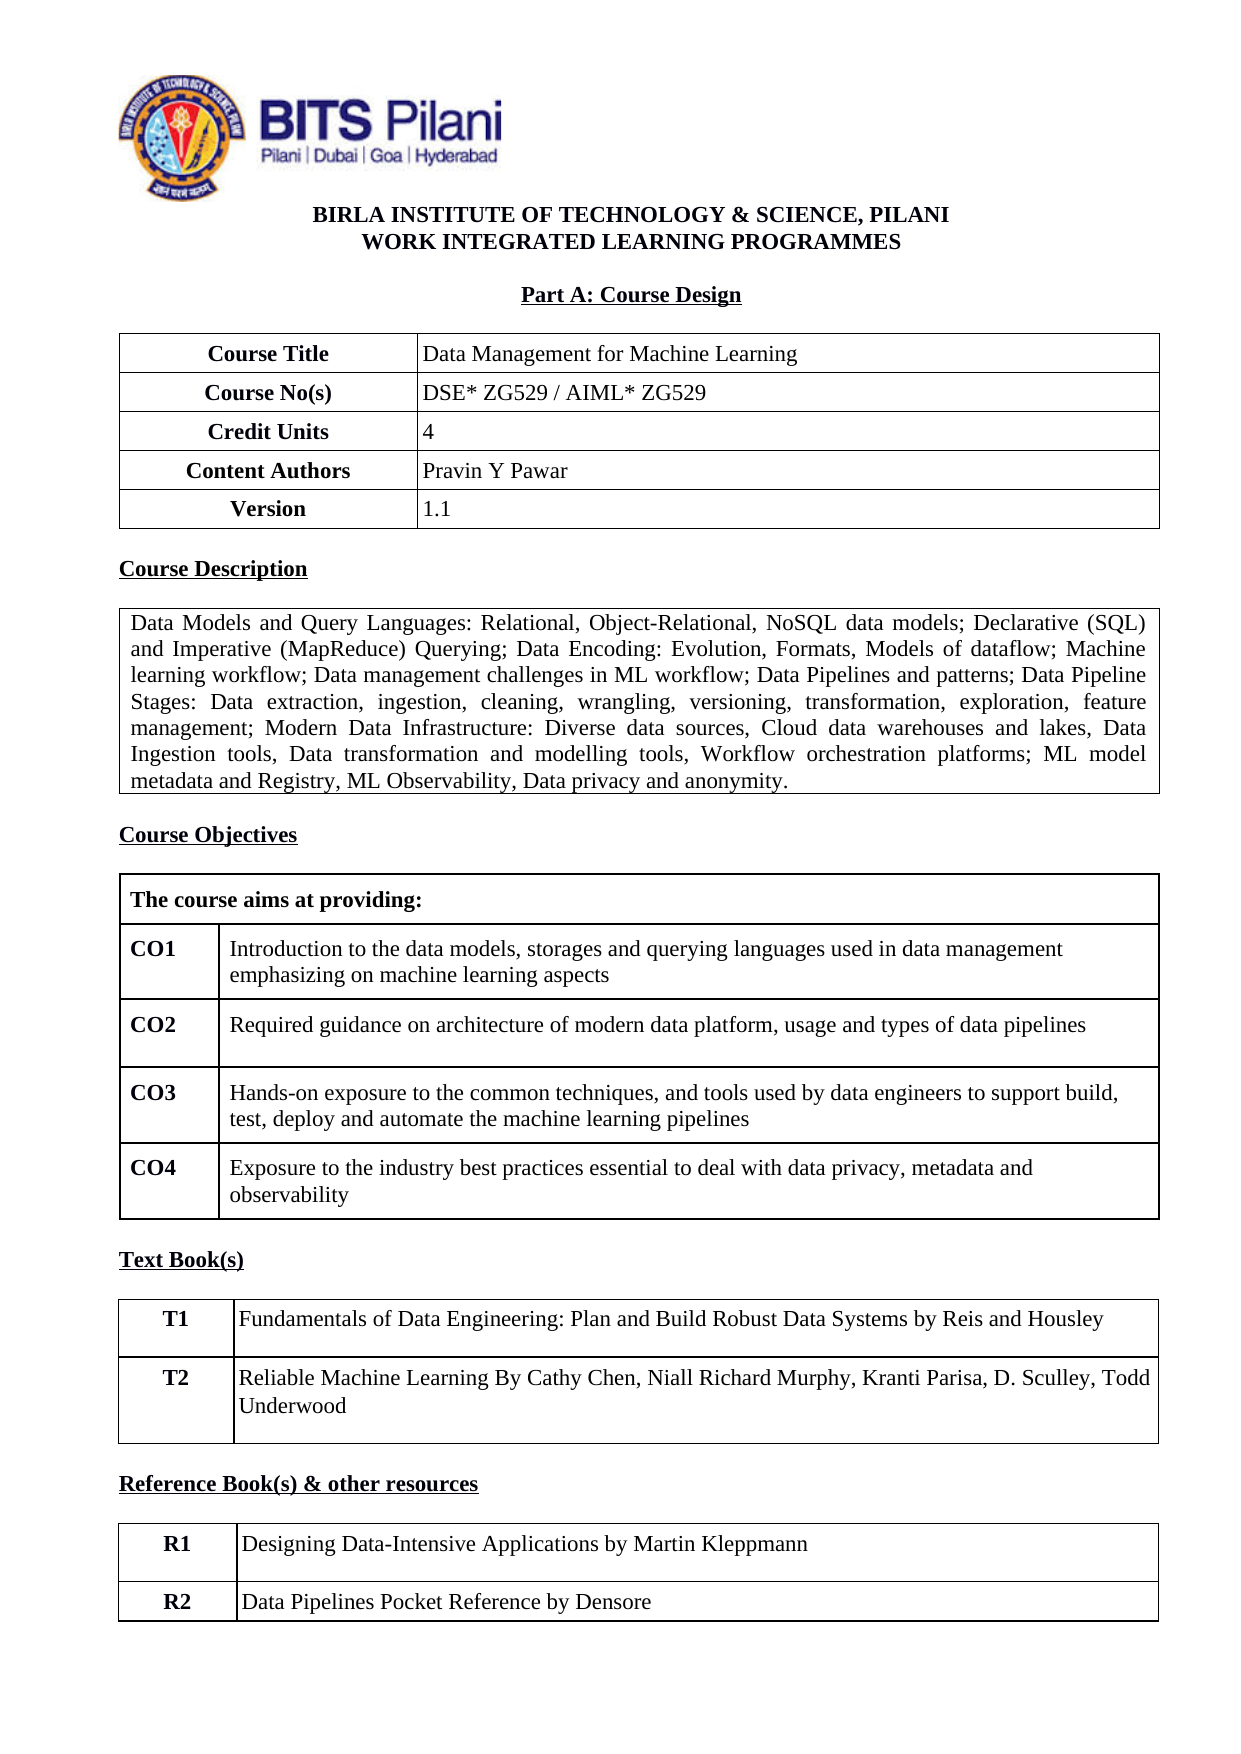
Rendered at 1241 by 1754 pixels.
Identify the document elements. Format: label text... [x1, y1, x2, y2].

table_cell Pravin Y Pawar [418, 451, 1159, 489]
table_cell Hands-on exposure to the common techniques, and tools used by data engineers to support build, test, deploy and automate the machine learning pipelines [220, 1068, 1158, 1142]
picture [118, 75, 502, 202]
table_cell T2 [119, 1358, 233, 1443]
table_header The course aims at providing: [121, 875, 1158, 923]
table_header Designing Data-Intensive Applications by Martin Kleppmann [238, 1524, 1158, 1581]
table_cell CO2 [121, 1000, 218, 1066]
table_cell Reliable Machine Learning By Cathy Chen, Niall Richard Murphy, Kranti Parisa, D. Sculley, Todd Underwood [235, 1358, 1158, 1443]
table_header Data Models and Query Languages: Relational, Object-Relational, NoSQL data models; Declarative (SQL) and Imperative (MapReduce) Querying; Data Encoding: Evolution, Formats, Models of dataflow; Machine learning workflow; Data management challenges in ML workflow; Data Pipelines and patterns; Data Pipeline Stages: Data extraction, ingestion, cleaning, wrangling, versioning, transformation, exploration, feature management; Modern Data Infrastructure: Diverse data sources, Cloud data warehouses and lakes, Data Ingestion tools, Data transformation and modelling tools, Workflow orchestration platforms; ML model metadata and Registry, ML Observability, Data privacy and anonymity. [120, 609, 1159, 793]
text Course Description [118, 555, 1075, 581]
table_cell CO3 [121, 1068, 218, 1142]
text Part A: Course Design [118, 281, 1144, 307]
text Course Objectives [118, 821, 1144, 847]
table_cell Data Pipelines Pocket Reference by Densore [238, 1582, 1158, 1620]
table_cell Required guidance on architecture of modern data platform, usage and types of data pipelines [220, 1000, 1158, 1066]
table_cell Introduction to the data models, storages and querying languages used in data management emphasizing on machine learning aspects [220, 925, 1158, 998]
table_cell Content Authors [120, 451, 417, 489]
text Reference Book(s) & other resources [118, 1470, 1144, 1497]
table_cell CO1 [121, 925, 218, 998]
table_header Data Management for Machine Learning [418, 334, 1159, 372]
table_cell 4 [418, 412, 1159, 450]
table_cell DSE* ZG529 / AIML* ZG529 [418, 373, 1159, 411]
table_header R1 [119, 1524, 236, 1581]
table_cell CO4 [121, 1144, 218, 1217]
table_cell R2 [119, 1582, 236, 1620]
table_cell Exposure to the industry best practices essential to deal with data privacy, metadata and observability [220, 1144, 1158, 1217]
table_header Course Title [120, 334, 417, 372]
table_header Fundamentals of Data Engineering: Plan and Build Robust Data Systems by Reis and Housley [235, 1300, 1158, 1356]
text Text Book(s) [118, 1246, 1144, 1272]
text BIRLA INSTITUTE OF TECHNOLOGY & SCIENCE, PILANI [118, 202, 1144, 228]
table_cell Version [120, 490, 417, 528]
table_cell Credit Units [120, 412, 417, 450]
table_cell 1.1 [418, 490, 1159, 528]
text WORK INTEGRATED LEARNING PROGRAMMES [118, 228, 1144, 254]
table_header T1 [119, 1300, 233, 1356]
table_cell Course No(s) [120, 373, 417, 411]
